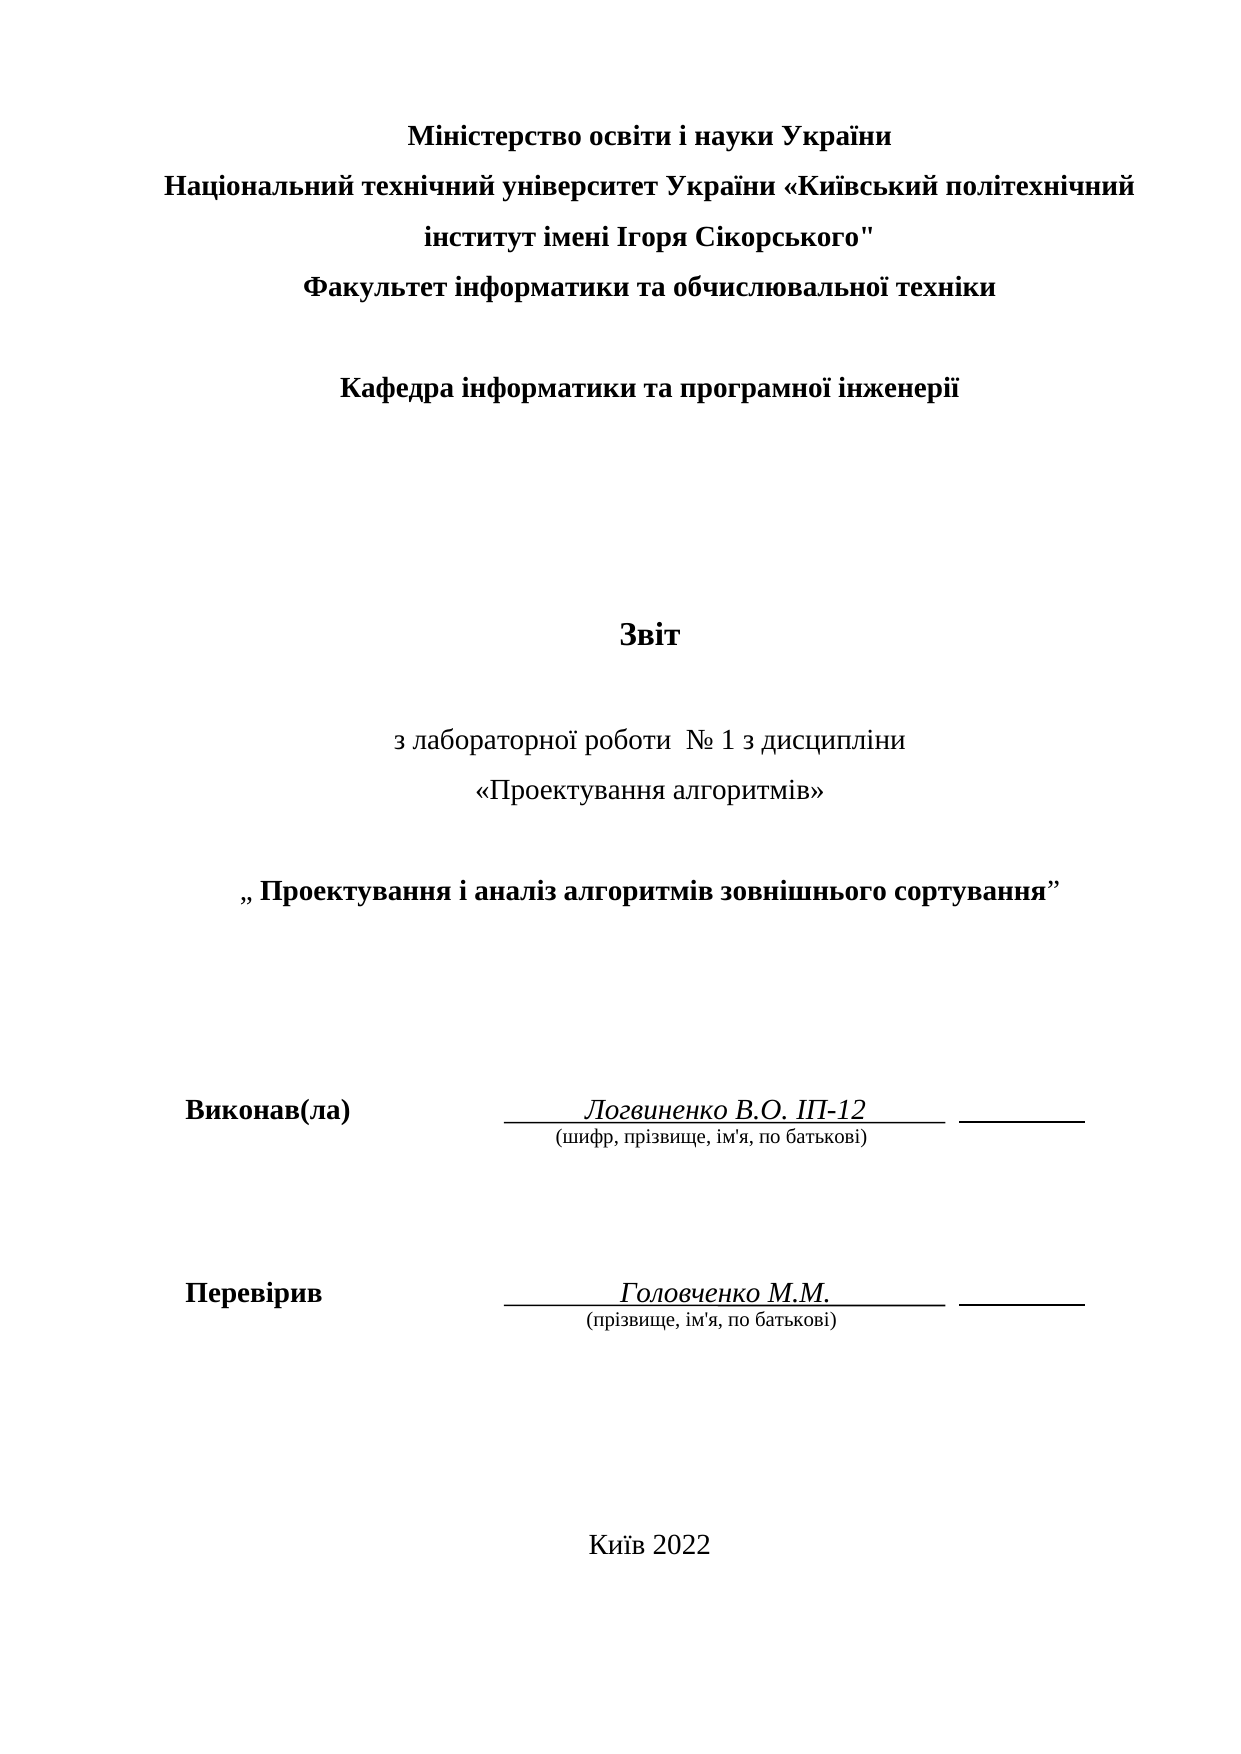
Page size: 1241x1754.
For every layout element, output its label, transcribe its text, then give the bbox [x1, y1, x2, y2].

text Факультет інформатики та обчислювальної техніки [148, 269, 1152, 303]
text Національний технічний університет України «Київський політехнічний інститут імені Ігоря Сікорського" [148, 168, 1152, 252]
text „ Проектування і аналіз алгоритмів зовнішнього сортування” [148, 873, 1152, 906]
text Міністерство освіти і науки України [148, 118, 1152, 152]
text Київ 2022 [148, 1527, 1152, 1560]
text Звіт [148, 614, 1152, 652]
text з лабораторної роботи № 1 з дисципліни [148, 722, 1152, 755]
text «Проектування алгоритмів» [148, 772, 1152, 806]
text Кафедра інформатики та програмної інженерії [148, 370, 1152, 403]
